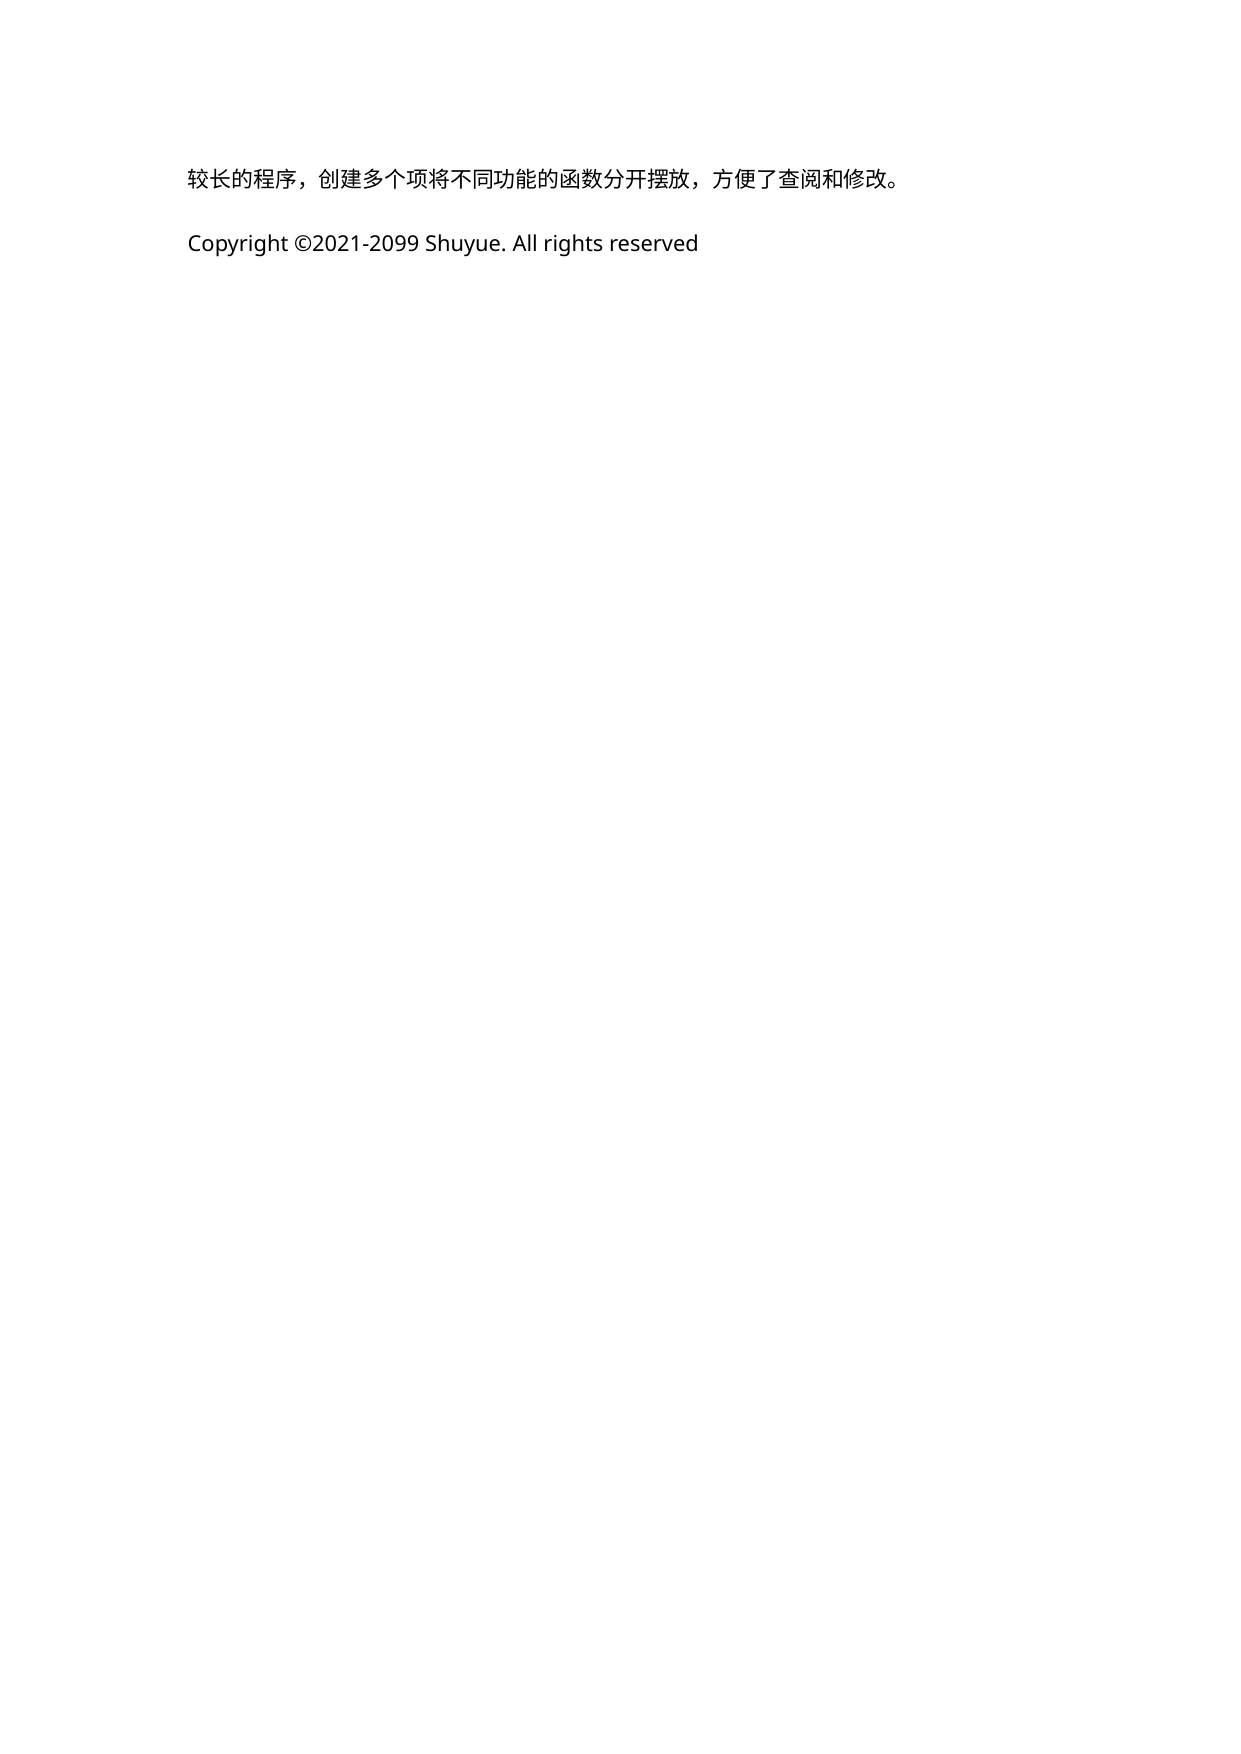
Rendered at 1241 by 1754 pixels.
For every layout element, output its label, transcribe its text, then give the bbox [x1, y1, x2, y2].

text 较长的程序，创建多个项将不同功能的函数分开摆放，方便了查阅和修改。 [187, 162, 1053, 194]
text Copyright ©2021-2099 Shuyue. All rights reserved [187, 227, 1053, 259]
